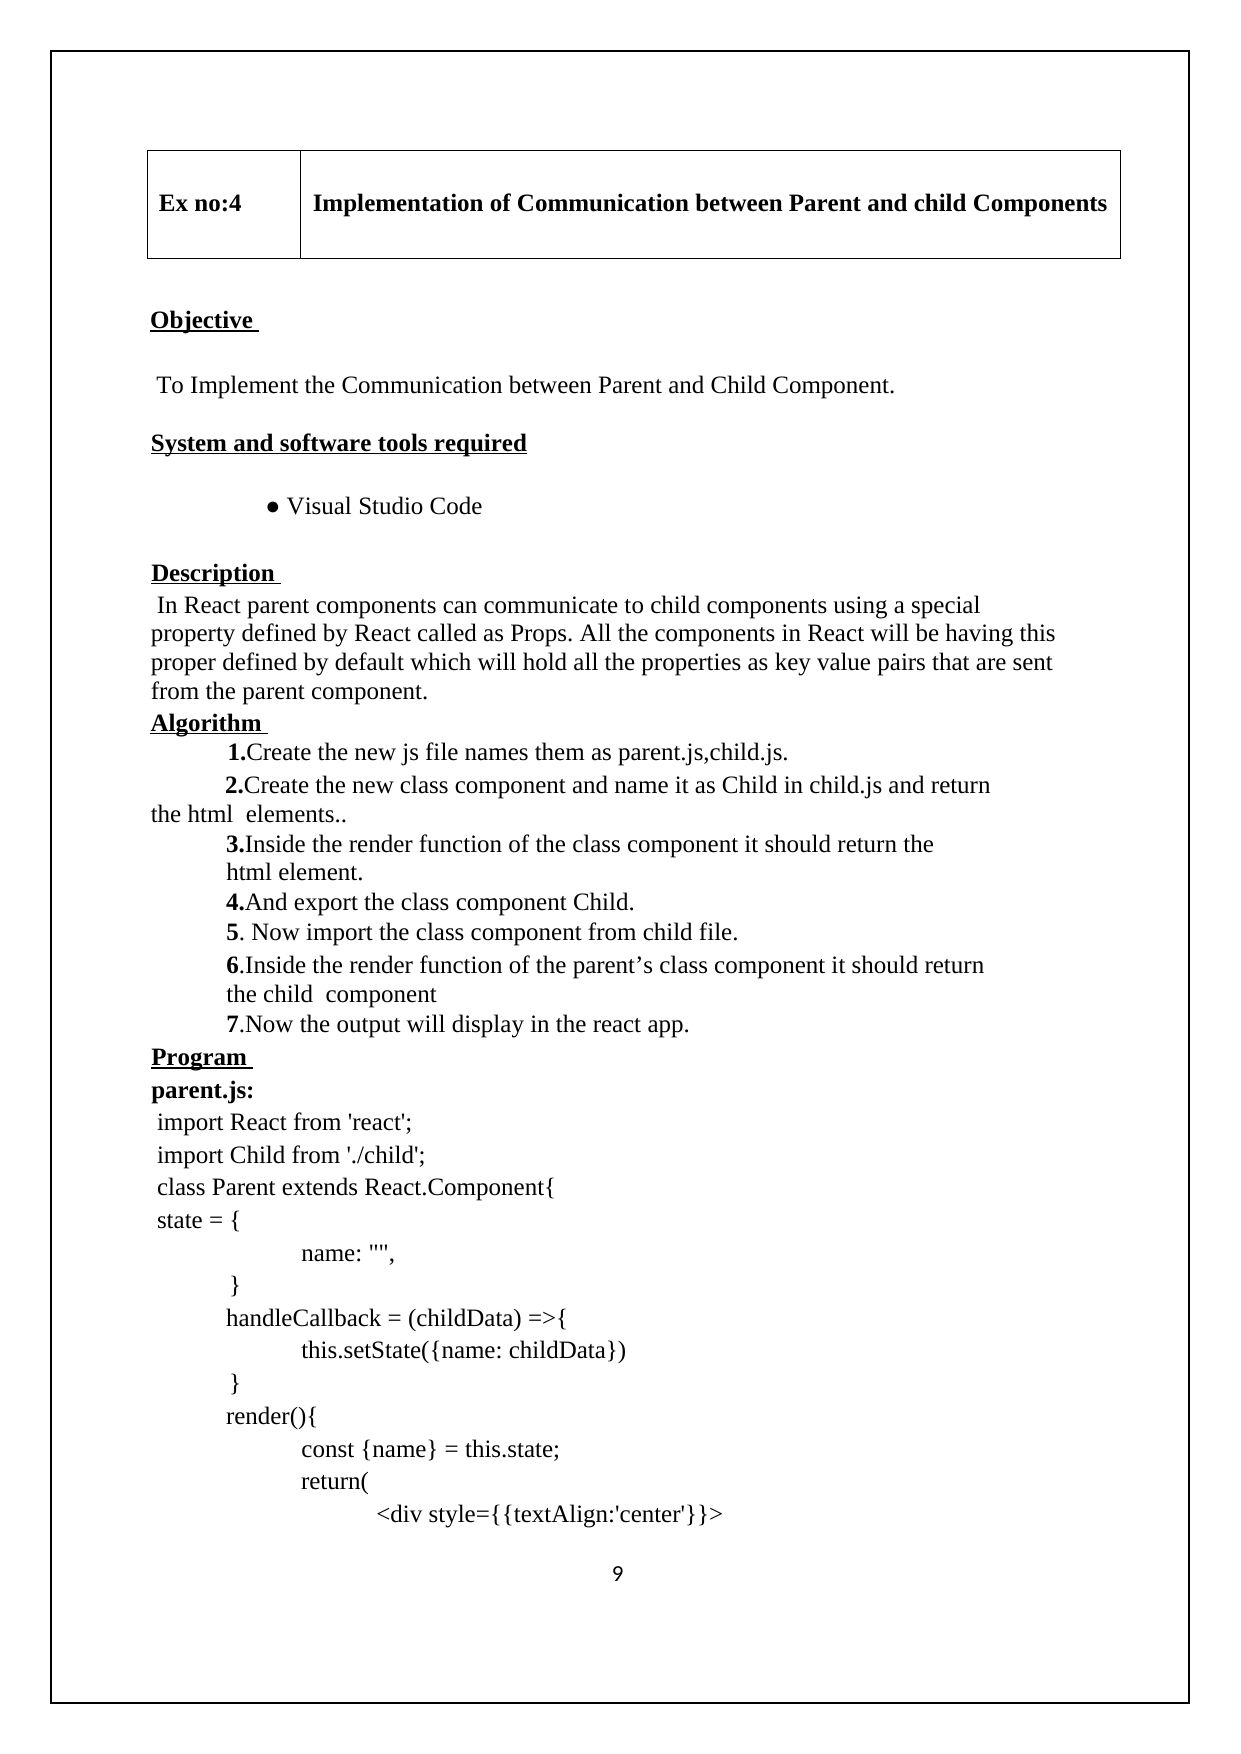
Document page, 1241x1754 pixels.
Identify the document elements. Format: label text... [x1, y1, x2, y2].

text return( [301, 1466, 1090, 1495]
text 5. Now import the class component from child file. [226, 917, 1090, 946]
text Description [151, 558, 1090, 586]
text handleCallback = (childData) =>{ [226, 1303, 1090, 1332]
text Objective [150, 305, 1090, 334]
text 2.Create the new class component and name it as Child in child.js and return the html elements.. [150, 770, 991, 827]
text 6.Inside the render function of the parent’s class component it should return the child component [226, 950, 988, 1008]
text ● Visual Studio Code [265, 491, 1090, 520]
text this.setState({name: childData}) [301, 1336, 1090, 1364]
text Algorithm [150, 708, 1060, 737]
text class Parent extends React.Component{ [151, 1172, 1090, 1201]
text parent.js: [151, 1075, 1090, 1104]
table_header Implementation of Communication between Parent and child Components [301, 151, 1120, 258]
table_header Ex no:4 [148, 151, 300, 258]
text 9 [150, 1559, 1090, 1587]
text state = { [151, 1205, 1090, 1234]
text } [229, 1368, 1090, 1397]
text Program [151, 1042, 1090, 1071]
text 4.And export the class component Child. [226, 887, 982, 916]
text import Child from './child'; [151, 1140, 1090, 1168]
text 3.Inside the render function of the class component it should return the html element. [226, 829, 982, 886]
text name: "", [301, 1238, 1090, 1267]
text } [229, 1270, 1090, 1299]
text <div style={{textAlign:'center'}}> [376, 1499, 1090, 1528]
text render(){ [226, 1401, 1090, 1430]
text In React parent components can communicate to child components using a special property defined by React called as Props. All the components in React will be having this proper defined by default which will hold all the properties as key value pairs that are sent from the parent component. [150, 590, 1060, 705]
text 1.Create the new js file names them as parent.js,child.js. [227, 737, 1090, 766]
text 7.Now the output will display in the react app. [226, 1009, 1090, 1038]
text const {name} = this.state; [301, 1434, 1090, 1462]
text To Implement the Communication between Parent and Child Component. System and software tools required [150, 370, 901, 457]
text import React from 'react'; [151, 1107, 1090, 1136]
